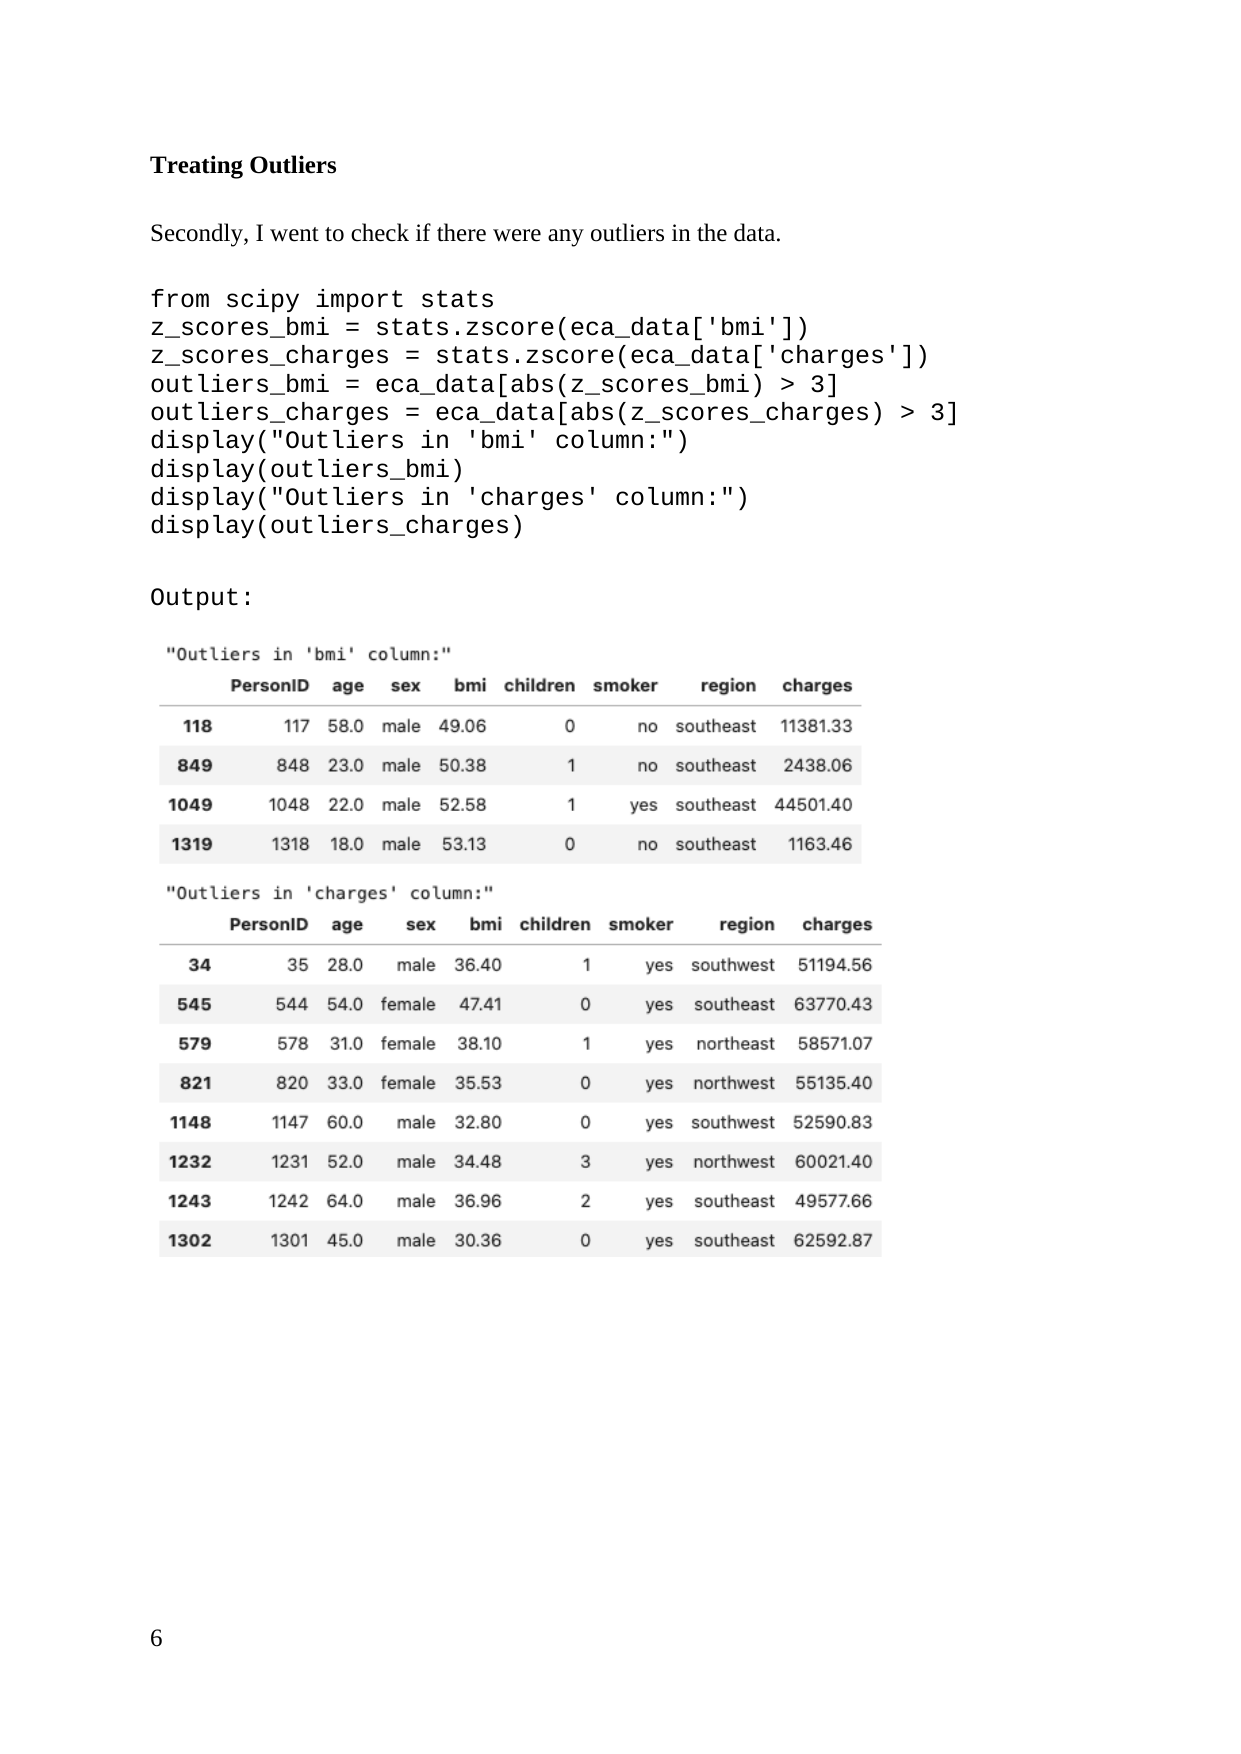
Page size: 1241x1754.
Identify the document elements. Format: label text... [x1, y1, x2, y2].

subtitle outliers_charges = eca_data[abs(z_scores_charges) > 3] [150, 399, 1090, 428]
subtitle Output: [150, 584, 1090, 613]
subtitle display(outliers_charges) [150, 513, 1090, 541]
subtitle display("Outliers in 'charges' column:") [150, 484, 1090, 513]
subtitle display(outliers_bmi) [150, 456, 1090, 484]
picture [150, 641, 890, 1257]
subtitle display("Outliers in 'bmi' column:") [150, 428, 1090, 456]
subtitle z_scores_bmi = stats.zscore(eca_data['bmi']) [150, 314, 1090, 343]
subtitle Treating Outliers [150, 150, 1090, 179]
text Secondly, I went to check if there were any outliers in the data. [150, 218, 1090, 247]
subtitle from scipy import stats [150, 286, 1090, 314]
subtitle outliers_bmi = eca_data[abs(z_scores_bmi) > 3] [150, 371, 1090, 399]
subtitle z_scores_charges = stats.zscore(eca_data['charges']) [150, 343, 1090, 371]
